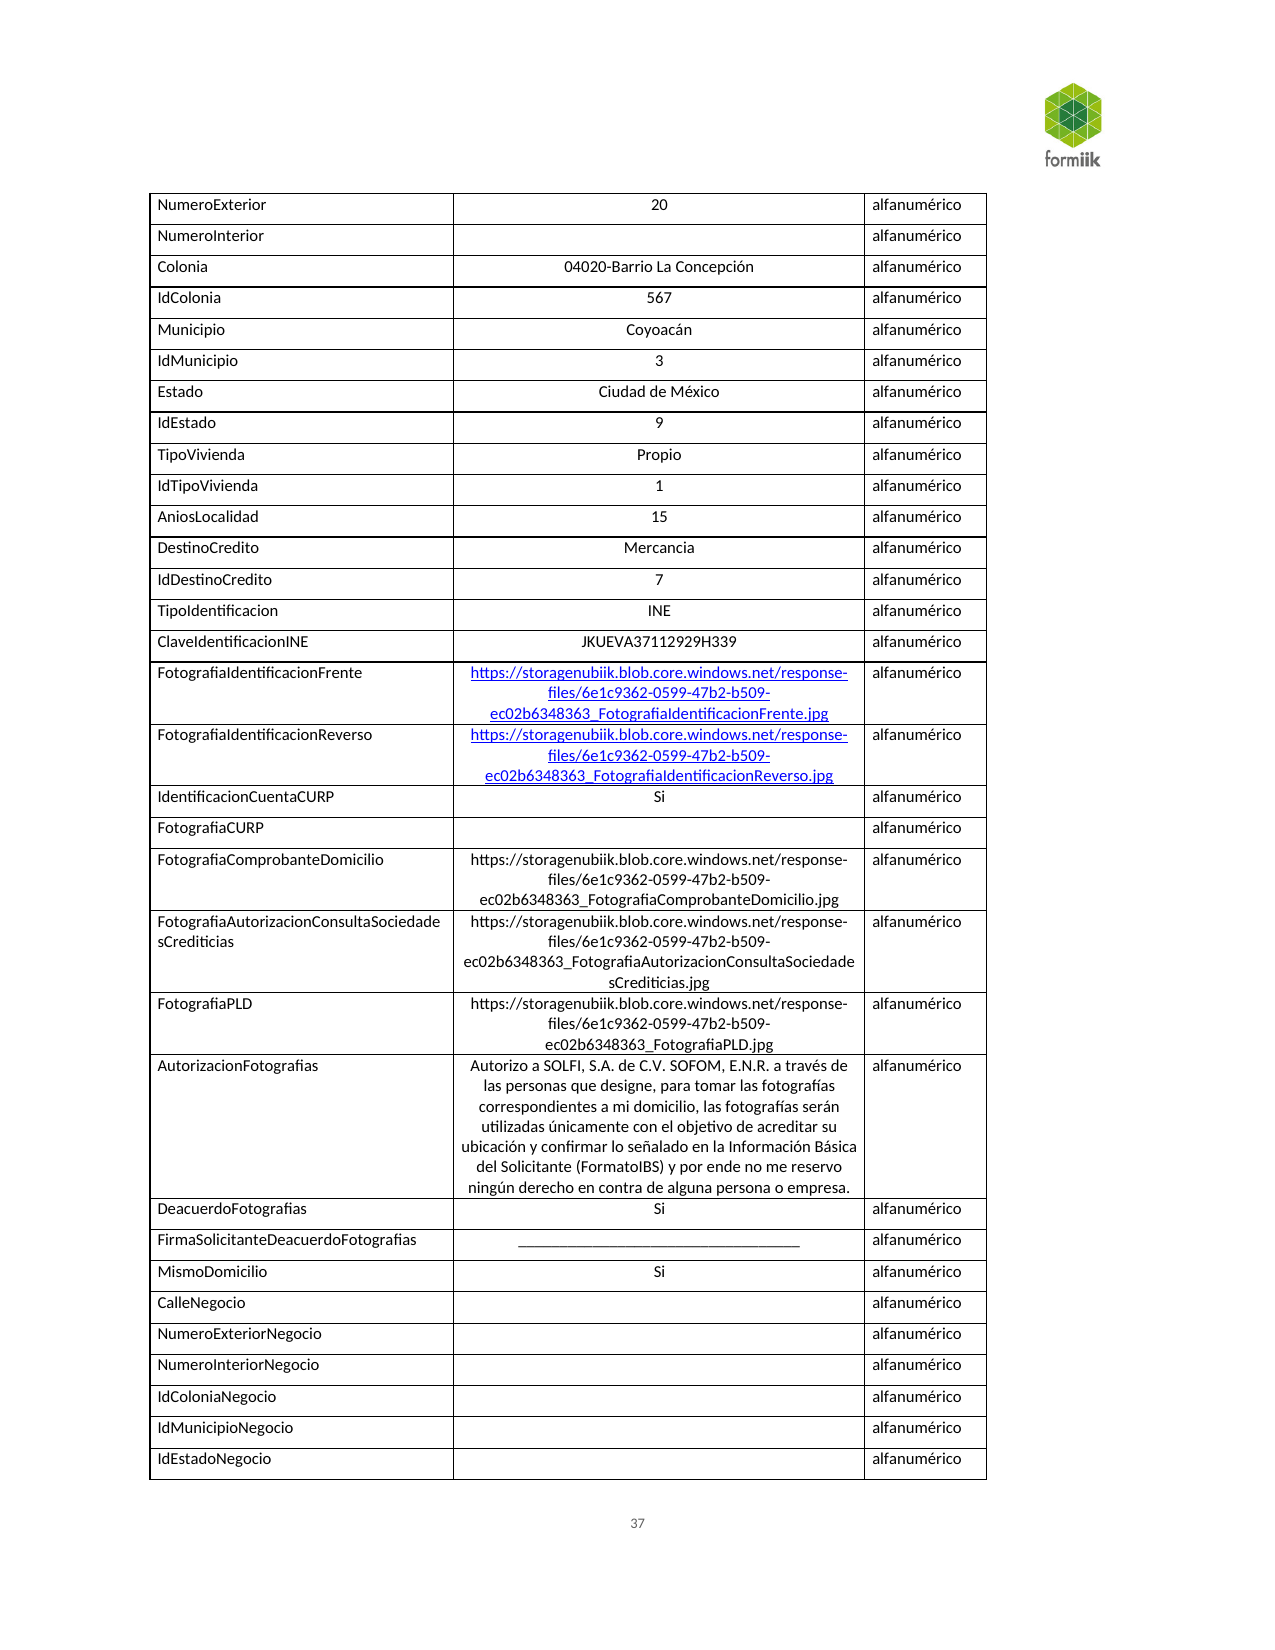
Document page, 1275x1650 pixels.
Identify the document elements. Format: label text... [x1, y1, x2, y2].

table_cell https://storagenubiik.blob.core.windows.net/response-files/6e1c9362-0599-47b2-b509-ec02b6348363_FotografiaPLD.jpg [454, 993, 864, 1054]
table_cell [454, 1386, 864, 1416]
table_cell alfanumérico [865, 413, 986, 443]
table_cell [454, 1292, 864, 1322]
table_cell Ciudad de México [454, 381, 864, 411]
table_cell alfanumérico [865, 725, 986, 785]
table_cell FotografiaPLD [151, 993, 453, 1054]
table_cell alfanumérico [865, 1449, 986, 1479]
table_cell IdDestinoCredito [151, 569, 453, 599]
table_cell https://storagenubiik.blob.core.windows.net/response-files/6e1c9362-0599-47b2-b509-ec02b6348363_FotografiaComprobanteDomicilio.jpg [454, 849, 864, 910]
table_cell DeacuerdoFotografias [151, 1199, 453, 1229]
table_cell IdColonia [151, 288, 453, 318]
table_cell ClaveIdentificacionINE [151, 631, 453, 661]
picture [1020, 75, 1125, 181]
table_cell alfanumérico [865, 849, 986, 910]
table_cell INE [454, 600, 864, 630]
table_cell alfanumérico [865, 993, 986, 1054]
table_cell MismoDomicilio [151, 1261, 453, 1291]
table_cell 04020-Barrio La Concepción [454, 256, 864, 286]
table_cell alfanumérico [865, 786, 986, 817]
table_cell IdMunicipio [151, 350, 453, 380]
table_cell FotografiaAutorizacionConsultaSociedadesCrediticias [151, 911, 453, 992]
table_cell alfanumérico [865, 663, 986, 723]
table_cell NumeroExterior [151, 194, 453, 224]
table_cell Coyoacán [454, 319, 864, 349]
table_cell https://storagenubiik.blob.core.windows.net/response-files/6e1c9362-0599-47b2-b509-ec02b6348363_FotografiaIdentificacionReverso.jpg [454, 725, 864, 785]
table_cell [454, 225, 864, 255]
table_cell https://storagenubiik.blob.core.windows.net/response-files/6e1c9362-0599-47b2-b509-ec02b6348363_FotografiaIdentificacionFrente.jpg [454, 663, 864, 723]
table_cell alfanumérico [865, 911, 986, 992]
table_cell Propio [454, 444, 864, 474]
table_cell Si [454, 1261, 864, 1291]
table_cell alfanumérico [865, 1355, 986, 1385]
table_cell 567 [454, 288, 864, 318]
table_cell JKUEVA37112929H339 [454, 631, 864, 661]
table_cell IdColoniaNegocio [151, 1386, 453, 1416]
table_cell alfanumérico [865, 818, 986, 848]
table_cell 9 [454, 413, 864, 443]
table_cell NumeroInteriorNegocio [151, 1355, 453, 1385]
table_cell IdEstadoNegocio [151, 1449, 453, 1479]
table_cell alfanumérico [865, 1386, 986, 1416]
table_cell alfanumérico [865, 319, 986, 349]
table_cell alfanumérico [865, 1324, 986, 1354]
table_cell [454, 1417, 864, 1447]
table_cell [454, 1324, 864, 1354]
table_cell FirmaSolicitanteDeacuerdoFotografias [151, 1230, 453, 1260]
table_cell IdMunicipioNegocio [151, 1417, 453, 1447]
table_cell alfanumérico [865, 1055, 986, 1197]
table_cell Estado [151, 381, 453, 411]
table_cell 1 [454, 475, 864, 505]
table_cell Si [454, 786, 864, 817]
table_cell alfanumérico [865, 569, 986, 599]
table_cell IdTipoVivienda [151, 475, 453, 505]
table_cell alfanumérico [865, 381, 986, 411]
table_cell DestinoCredito [151, 538, 453, 568]
table_cell https://storagenubiik.blob.core.windows.net/response-files/6e1c9362-0599-47b2-b509-ec02b6348363_FotografiaAutorizacionConsultaSociedadesCrediticias.jpg [454, 911, 864, 992]
table_cell alfanumérico [865, 350, 986, 380]
table_cell 15 [454, 506, 864, 536]
table_cell [454, 1355, 864, 1385]
table_cell AniosLocalidad [151, 506, 453, 536]
table_cell Mercancia [454, 538, 864, 568]
table_cell TipoVivienda [151, 444, 453, 474]
table_cell NumeroInterior [151, 225, 453, 255]
table_cell alfanumérico [865, 1417, 986, 1447]
table_cell FotografiaCURP [151, 818, 453, 848]
table_cell CalleNegocio [151, 1292, 453, 1322]
table_cell alfanumérico [865, 1292, 986, 1322]
table_cell 7 [454, 569, 864, 599]
table_cell alfanumérico [865, 288, 986, 318]
table_cell IdEstado [151, 413, 453, 443]
table_cell NumeroExteriorNegocio [151, 1324, 453, 1354]
table_cell AutorizacionFotografias [151, 1055, 453, 1197]
table_cell alfanumérico [865, 631, 986, 661]
table_cell 20 [454, 194, 864, 224]
table_cell alfanumérico [865, 475, 986, 505]
table_cell Si [454, 1199, 864, 1229]
table_cell TipoIdentificacion [151, 600, 453, 630]
table_cell Autorizo a SOLFI, S.A. de C.V. SOFOM, E.N.R. a través de las personas que designe, para tomar las fotografías correspondientes a mi domicilio, las fotografías serán utilizadas únicamente con el objetivo de acreditar su ubicación y confirmar lo señalado en la Información Básica del Solicitante (FormatoIBS) y por ende no me reservo ningún derecho en contra de alguna persona o empresa. [454, 1055, 864, 1197]
table_cell alfanumérico [865, 1261, 986, 1291]
table_cell FotografiaIdentificacionFrente [151, 663, 453, 723]
table_cell [454, 1449, 864, 1479]
table_cell FotografiaComprobanteDomicilio [151, 849, 453, 910]
table_cell Colonia [151, 256, 453, 286]
table_cell [454, 818, 864, 848]
table_cell Municipio [151, 319, 453, 349]
table_cell alfanumérico [865, 600, 986, 630]
table_cell alfanumérico [865, 225, 986, 255]
table_cell alfanumérico [865, 444, 986, 474]
table_cell alfanumérico [865, 1230, 986, 1260]
table_cell IdentificacionCuentaCURP [151, 786, 453, 817]
table_cell alfanumérico [865, 1199, 986, 1229]
table_cell alfanumérico [865, 256, 986, 286]
table_cell FotografiaIdentificacionReverso [151, 725, 453, 785]
table_cell alfanumérico [865, 506, 986, 536]
table_cell __________________________________ [454, 1230, 864, 1260]
table_cell 3 [454, 350, 864, 380]
table_cell alfanumérico [865, 538, 986, 568]
table_cell alfanumérico [865, 194, 986, 224]
